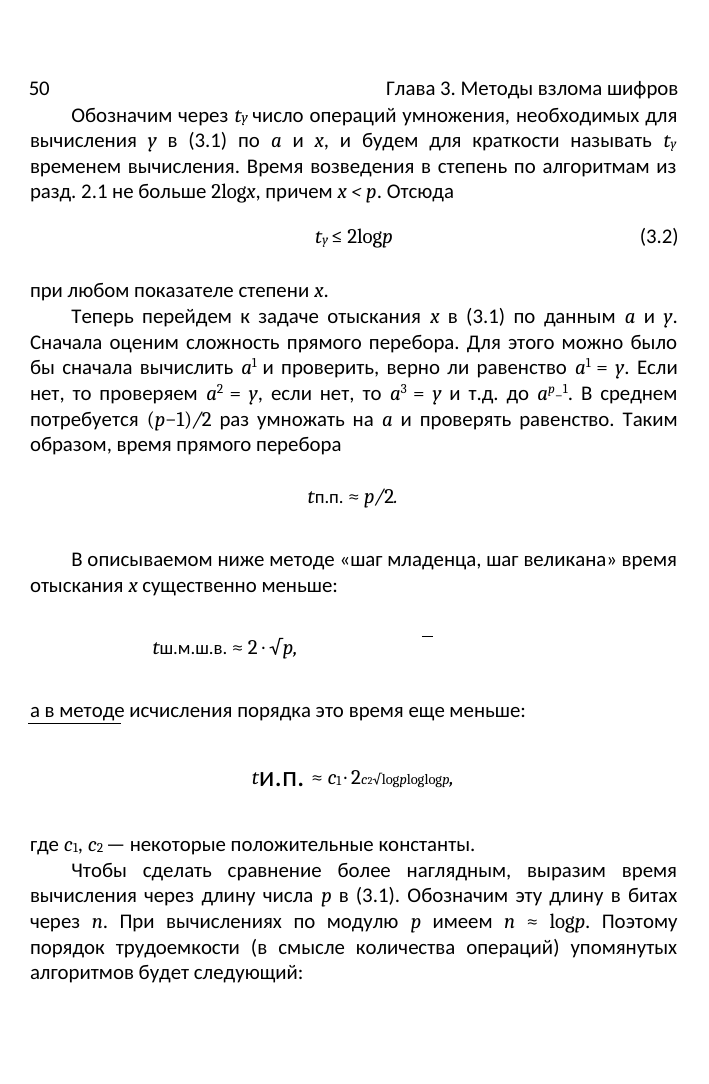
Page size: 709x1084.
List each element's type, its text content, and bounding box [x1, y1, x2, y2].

text а в методе исчисления порядка это время еще меньше: [30, 697, 678, 723]
text tш.м.ш.в. ≈ 2 · √p, [29, 636, 677, 659]
text Обозначим через ty число операций умножения, необходимых для вычисления y в (3.1) по a и x, и будем для краткости называть ty временем вычисления. Время возведения в степень по алгоритмам из разд. 2.1 не больше 2logx, причем x < p. Отсюда [30, 102, 678, 204]
text Теперь перейдем к задаче отыскания x в (3.1) по данным a и y. Сначала оценим сложность прямого перебора. Для этого можно было бы сначала вычислить a1 и проверить, верно ли равенство a1 = y. Если нет, то проверяем a2 = y, если нет, то a3 = y и т.д. до ap−1. В среднем потребуется (p−1)/2 раз умножать на a и проверять равенство. Таким образом, время прямого перебора [30, 303, 678, 457]
text tи.п. ≈ c1 · 2c2√logploglogp, [122, 756, 585, 794]
text В описываемом ниже методе «шаг младенца, шаг великана» время отыскания x существенно меньше: [30, 546, 678, 597]
text где c1, c2 — некоторые положительные константы. [30, 831, 678, 856]
text ty ≤ 2logp (3.2) [28, 223, 678, 248]
text tп.п. ≈ p/2. [29, 484, 677, 508]
text при любом показателе степени x. [30, 277, 678, 303]
text Чтобы сделать сравнение более наглядным, выразим время вычисления через длину числа p в (3.1). Обозначим эту длину в битах через n. При вычислениях по модулю p имеем n ≈ logp. Поэтому порядок трудоемкости (в смысле количества операций) упомянутых алгоритмов будет следующий: [30, 857, 678, 985]
